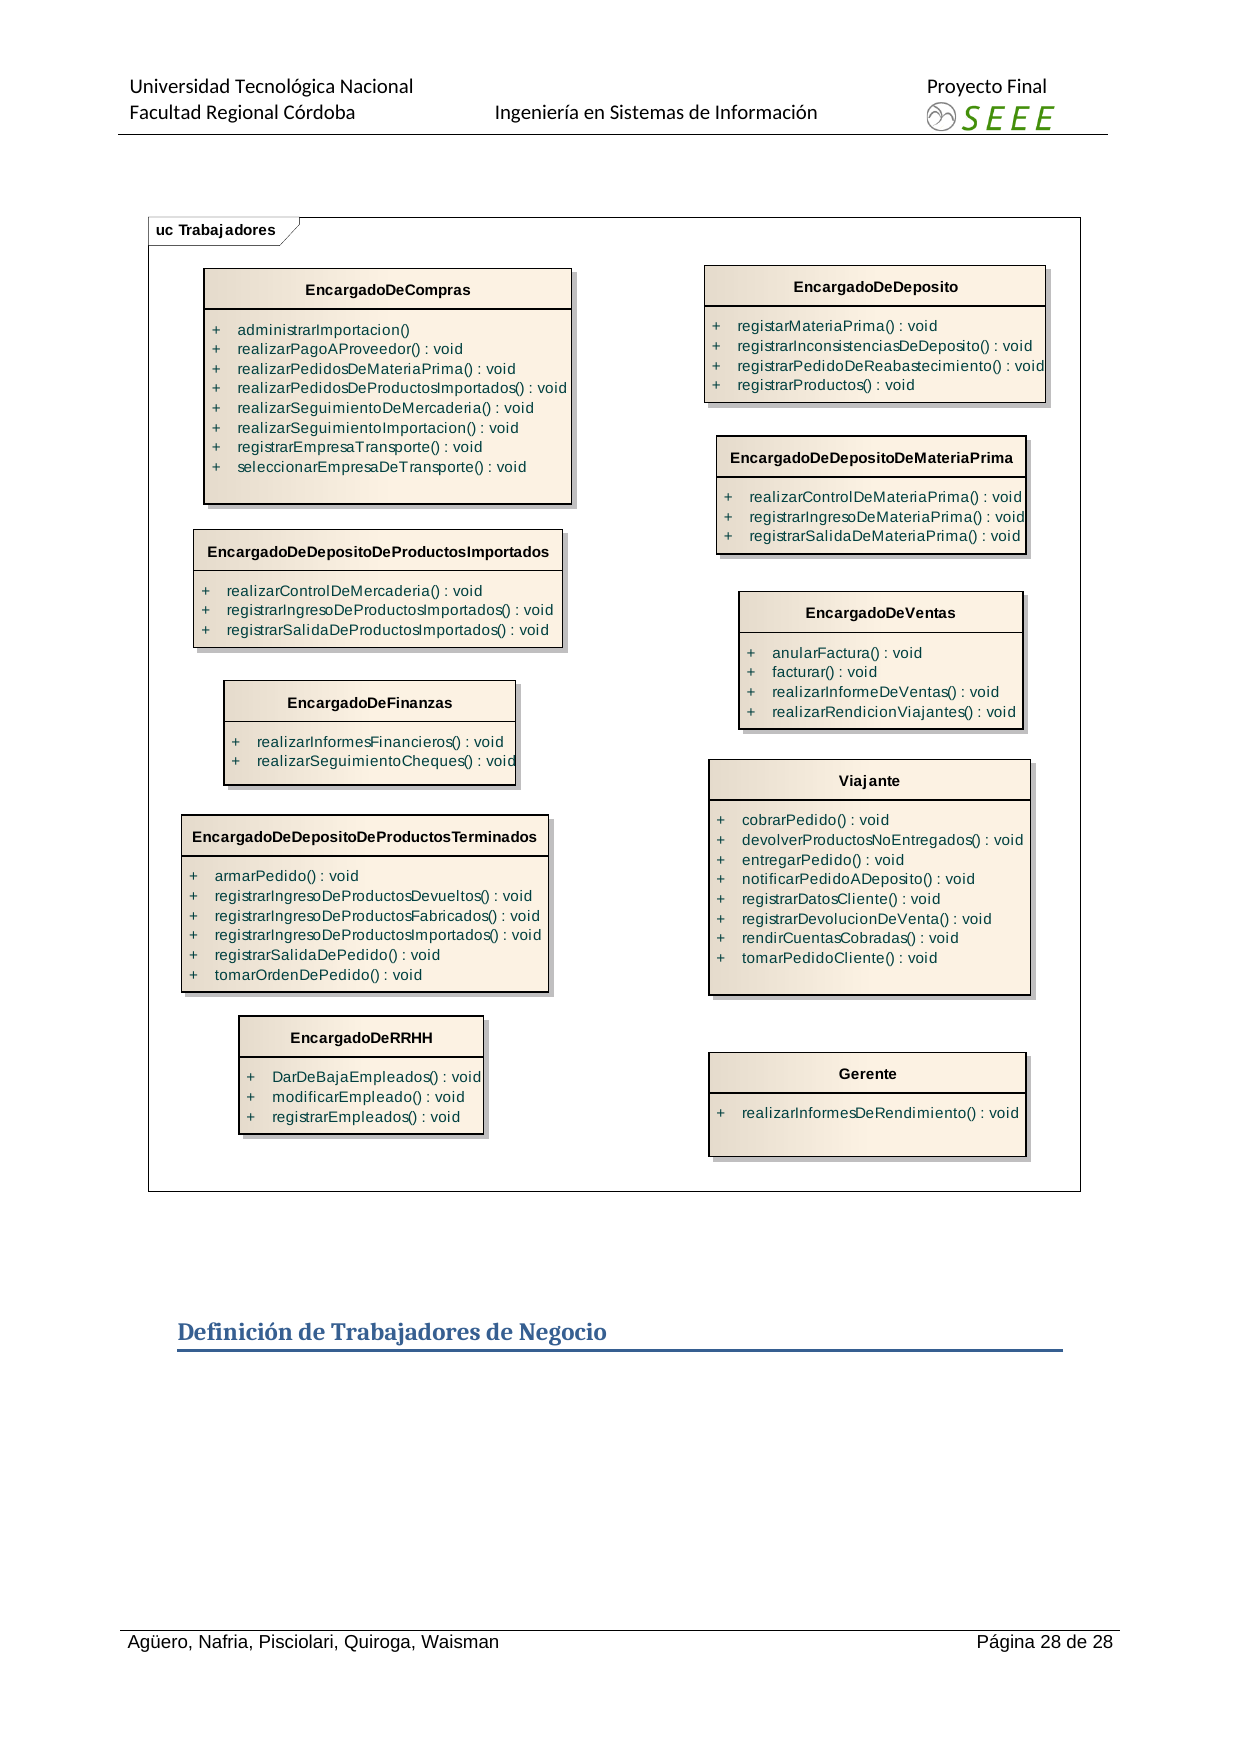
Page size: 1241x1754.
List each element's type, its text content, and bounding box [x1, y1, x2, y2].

subtitle Definición de Trabajadores de Negocio [177, 1192, 1063, 1349]
subtitle Definición de Trabajadores de Negocio [177, 223, 1063, 1191]
picture [926, 99, 1057, 134]
